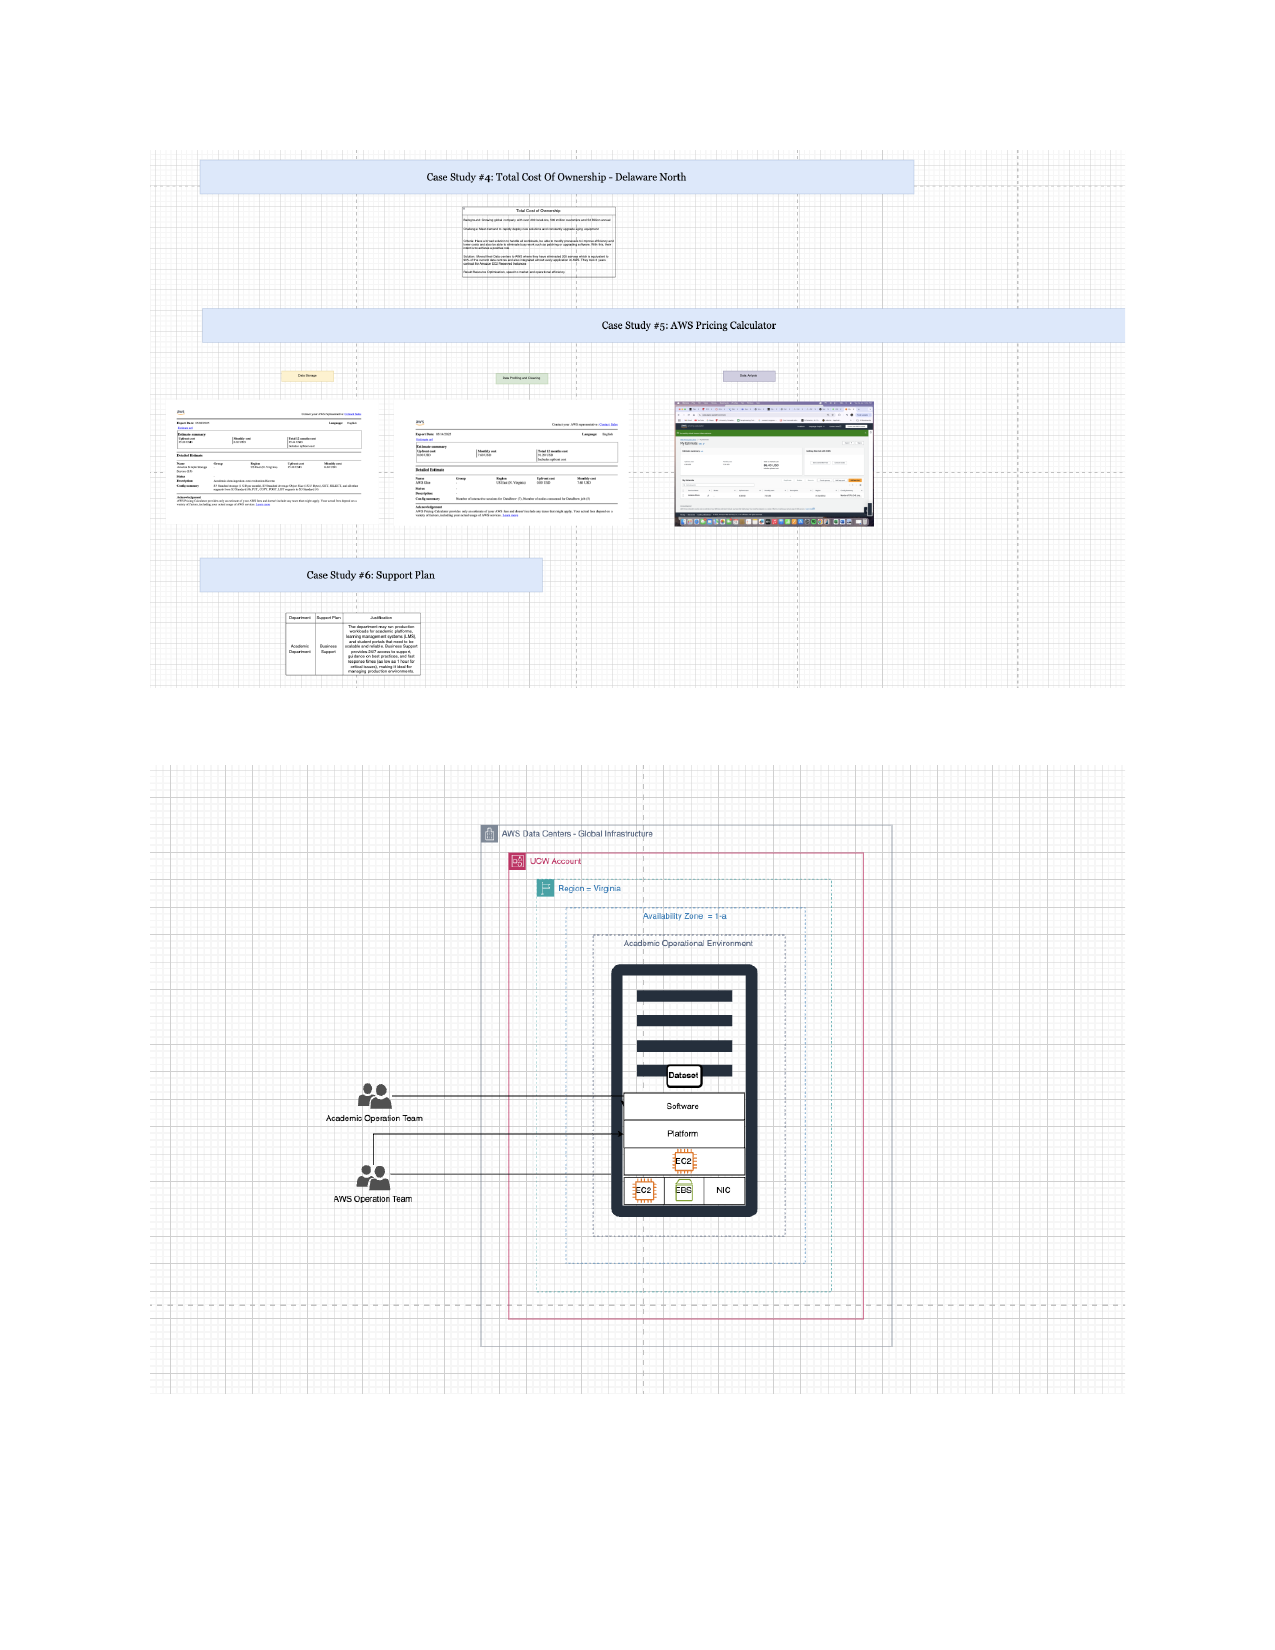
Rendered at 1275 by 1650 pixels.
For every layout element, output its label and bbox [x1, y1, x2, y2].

picture [150, 150, 1125, 688]
picture [150, 765, 1125, 1394]
